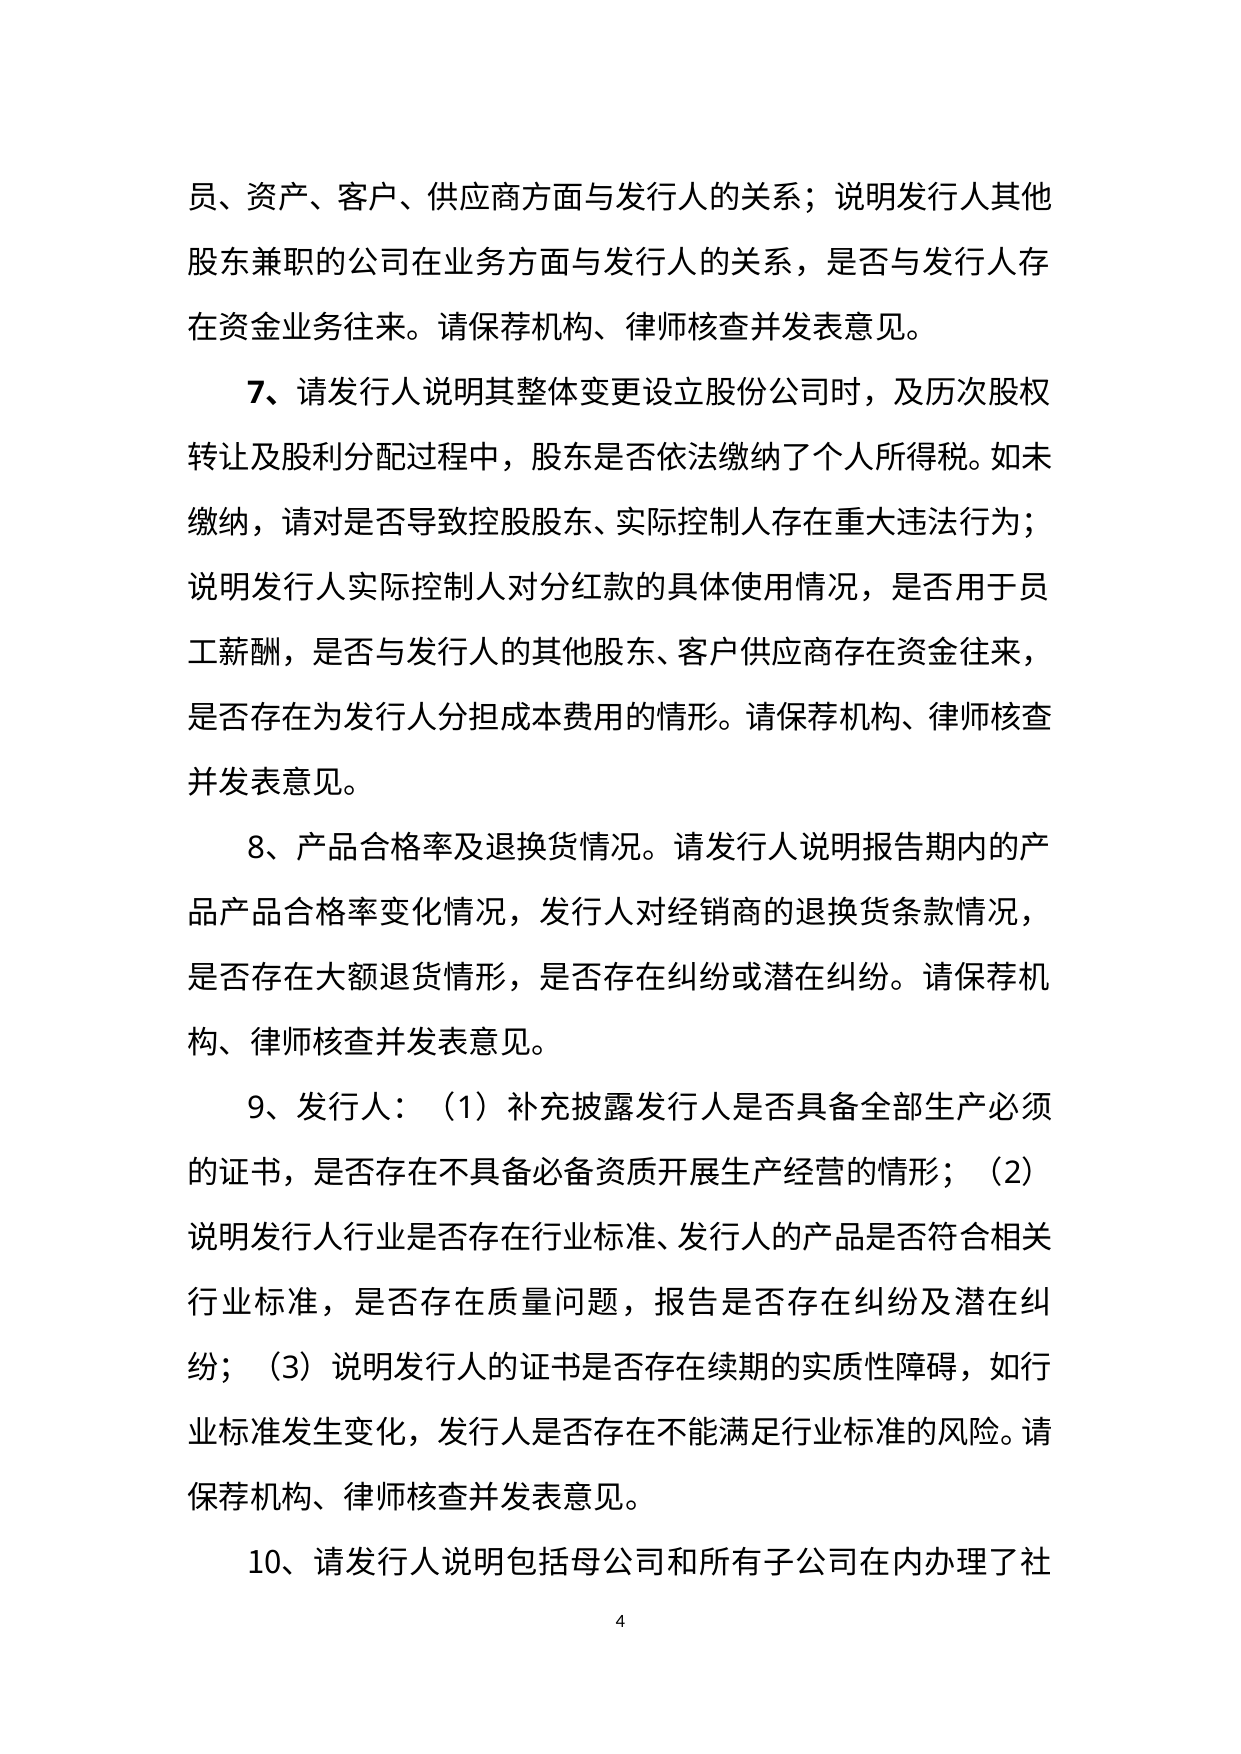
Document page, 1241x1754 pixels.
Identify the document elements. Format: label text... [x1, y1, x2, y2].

list 产品合格率及退换货情况。请发行人说明报告期内的产品产品合格率变化情况，发行人对经销商的退换货条款情况，是否存在大额退货情形，是否存在纠纷或潜在纠纷。请保荐机构、律师核查并发表意见。 [187, 812, 1053, 1072]
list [187, 1527, 1053, 1592]
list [187, 162, 1053, 357]
list 请发行人说明其整体变更设立股份公司时，及历次股权转让及股利分配过程中，股东是否依法缴纳了个人所得税。如未缴纳，请对是否导致控股股东、实际控制人存在重大违法行为；说明发行人实际控制人对分红款的具体使用情况，是否用于员工薪酬，是否与发行人的其他股东、客户供应商存在资金往来，是否存在为发行人分担成本费用的情形。请保荐机构、律师核查并发表意见。 [187, 357, 1053, 812]
list 发行人：（1）补充披露发行人是否具备全部生产必须的证书，是否存在不具备必备资质开展生产经营的情形；（2）说明发行人行业是否存在行业标准、发行人的产品是否符合相关行业标准，是否存在质量问题，报告是否存在纠纷及潜在纠纷；（3）说明发行人的证书是否存在续期的实质性障碍，如行业标准发生变化，发行人是否存在不能满足行业标准的风险。请保荐机构、律师核查并发表意见。 [187, 1072, 1053, 1527]
